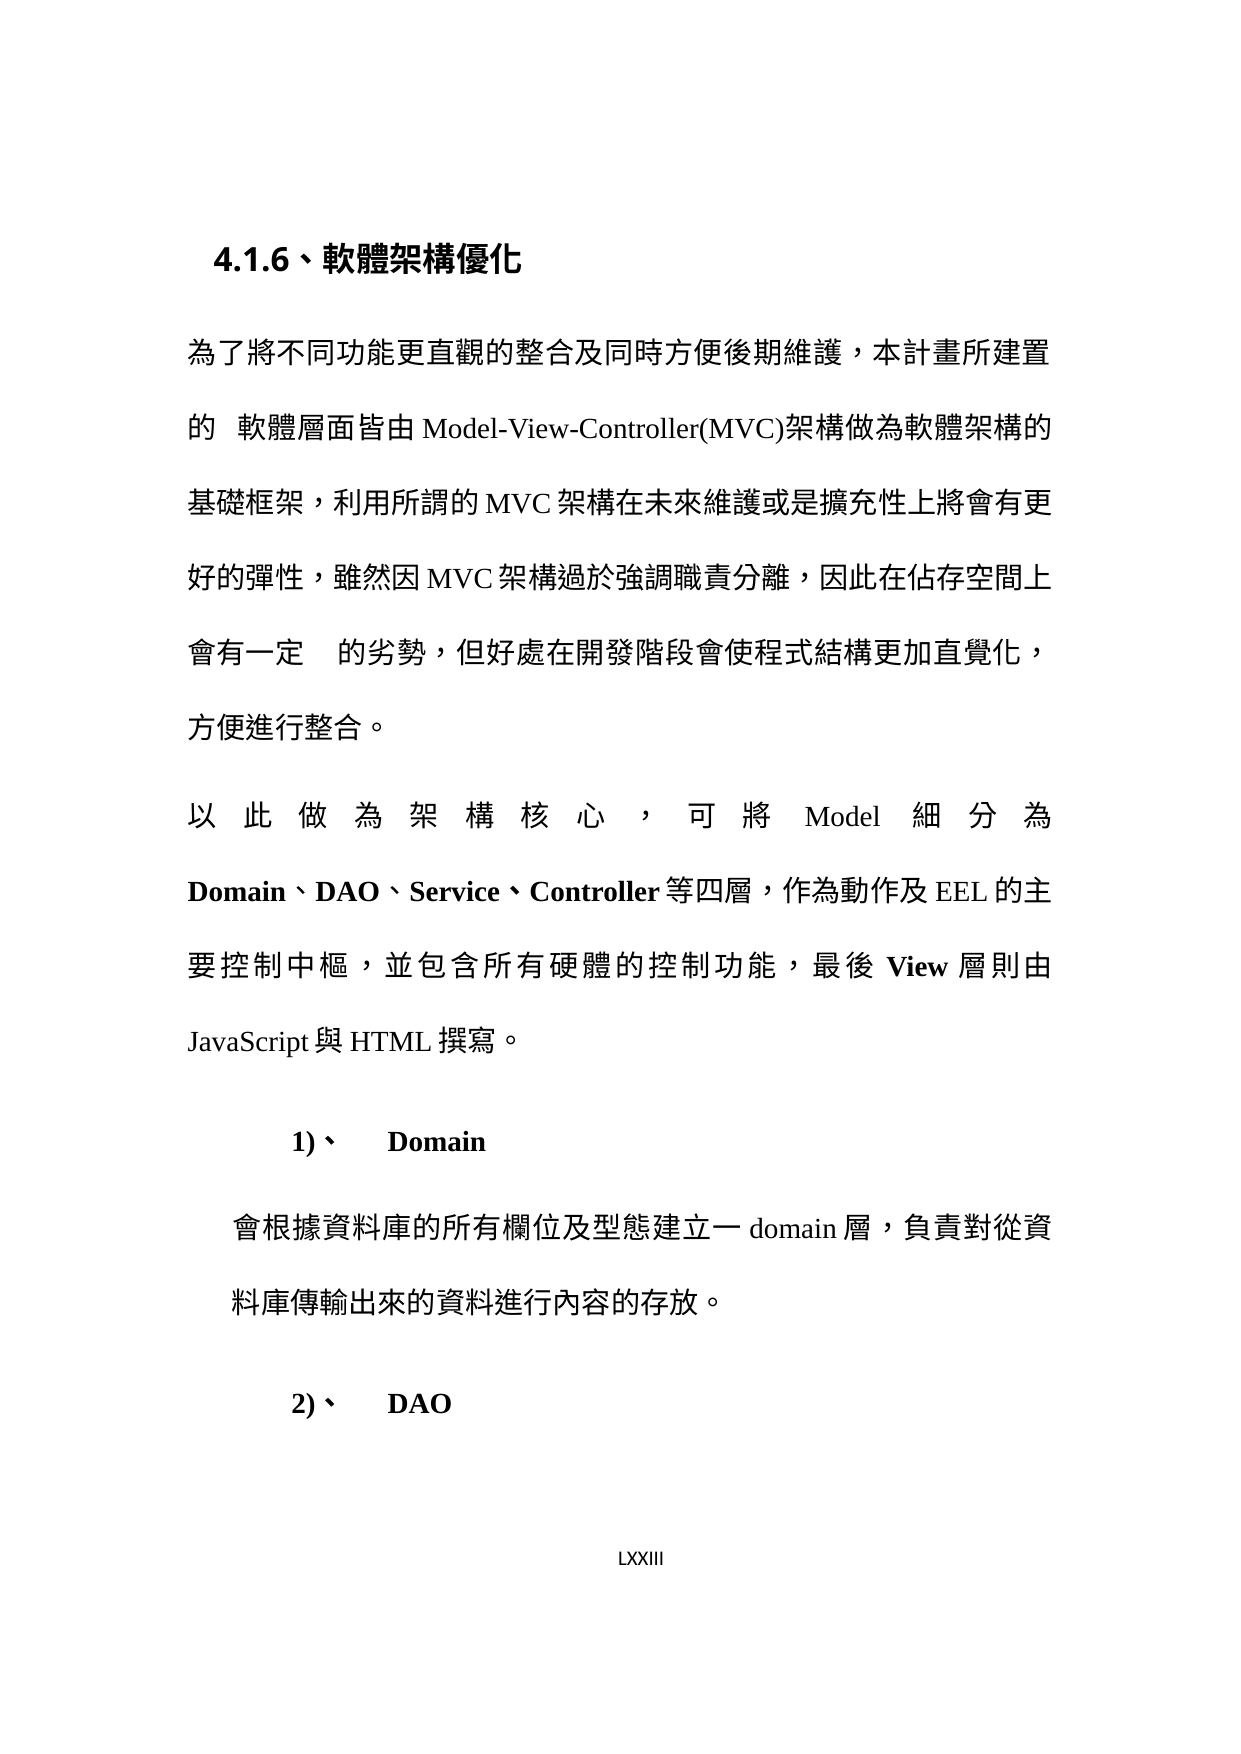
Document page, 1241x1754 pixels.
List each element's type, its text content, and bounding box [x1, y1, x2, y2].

list Domain [291, 1101, 1053, 1176]
text 以此做為架構核心，可將Model細分為Domain、DAO、Service、Controller等四層，作為動作及EEL的主要控制中樞，並包含所有硬體的控制功能，最後View層則由JavaScript與HTML撰寫。 [187, 776, 1053, 1076]
subtitle 4.1.6、軟體架構優化 [187, 219, 1024, 294]
list DAO [291, 1363, 1053, 1438]
text 為了將不同功能更直觀的整合及同時方便後期維護，本計畫所建置的 軟體層面皆由Model-View-Controller(MVC)架構做為軟體架構的基礎框架，利用所謂的MVC架構在未來維護或是擴充性上將會有更好的彈性，雖然因MVC架構過於強調職責分離，因此在佔存空間上會有一定 的劣勢，但好處在開發階段會使程式結構更加直覺化，方便進行整合。 [187, 313, 1053, 763]
text 會根據資料庫的所有欄位及型態建立一domain層，負責對從資料庫傳輸出來的資料進行內容的存放。 [232, 1188, 1053, 1338]
